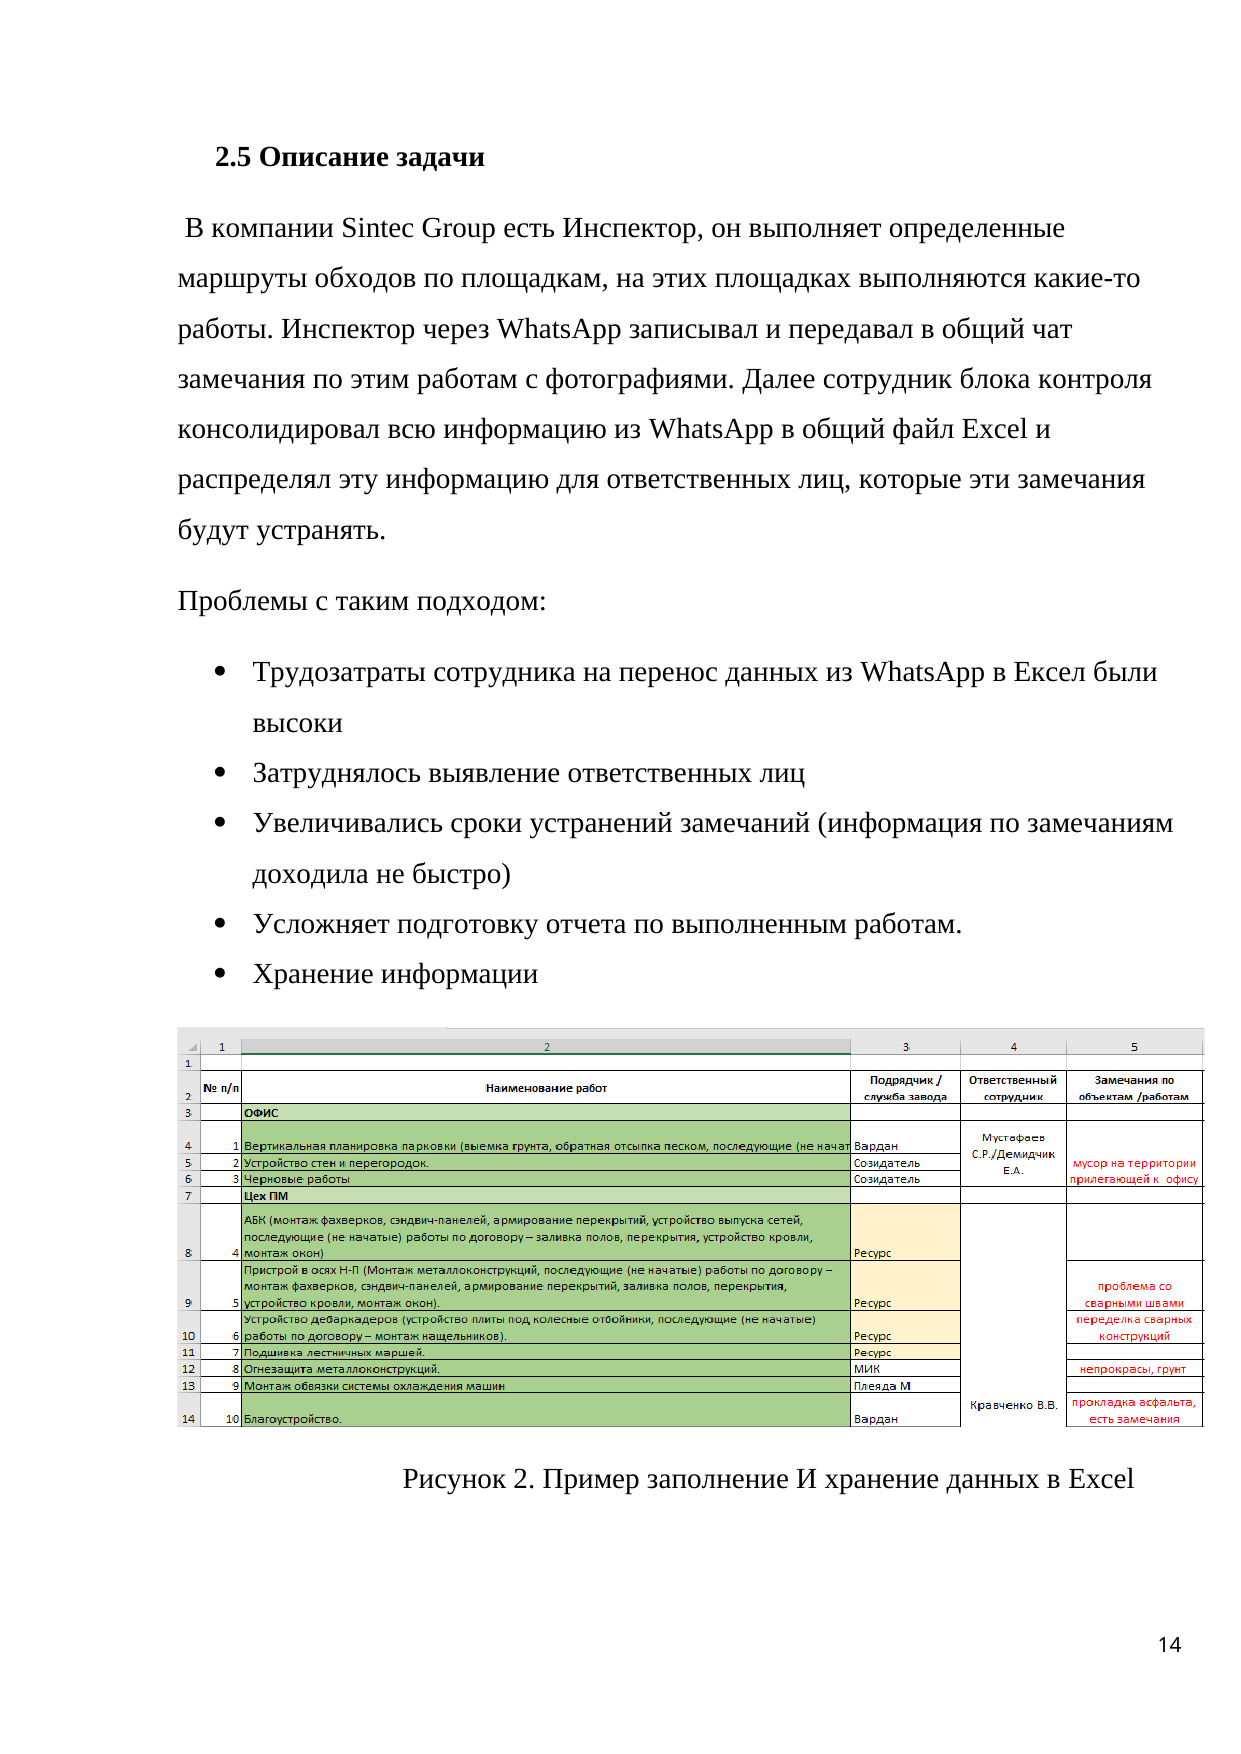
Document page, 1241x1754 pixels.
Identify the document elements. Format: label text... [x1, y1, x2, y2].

subtitle 2.5 Описание задачи [177, 139, 1181, 172]
text Рисунок 2. Пример заполнение И хранение данных в Excel [177, 1461, 1181, 1495]
picture [177, 1027, 1205, 1427]
list Увеличивались сроки устранений замечаний (информация по замечаниям доходила не быстро) [215, 805, 1181, 889]
list Затруднялось выявление ответственных лиц [215, 755, 1181, 789]
list Трудозатраты сотрудника на перенос данных из WhatsApp в Ексел были высоки [215, 654, 1181, 738]
list Усложняет подготовку отчета по выполненным работам. [215, 906, 1181, 940]
text В компании Sintec Group есть Инспектор, он выполняет определенные маршруты обходов по площадкам, на этих площадках выполняются какие-то работы. Инспектор через WhatsApp записывал и передавал в общий чат замечания по этим работам с фотографиями. Далее сотрудник блока контроля консолидировал всю информацию из WhatsApp в общий файл Excel и распределял эту информацию для ответственных лиц, которые эти замечания будут устранять. [177, 210, 1181, 546]
list Хранение информации [215, 957, 1181, 990]
text Проблемы с таким подходом: [177, 583, 1181, 617]
